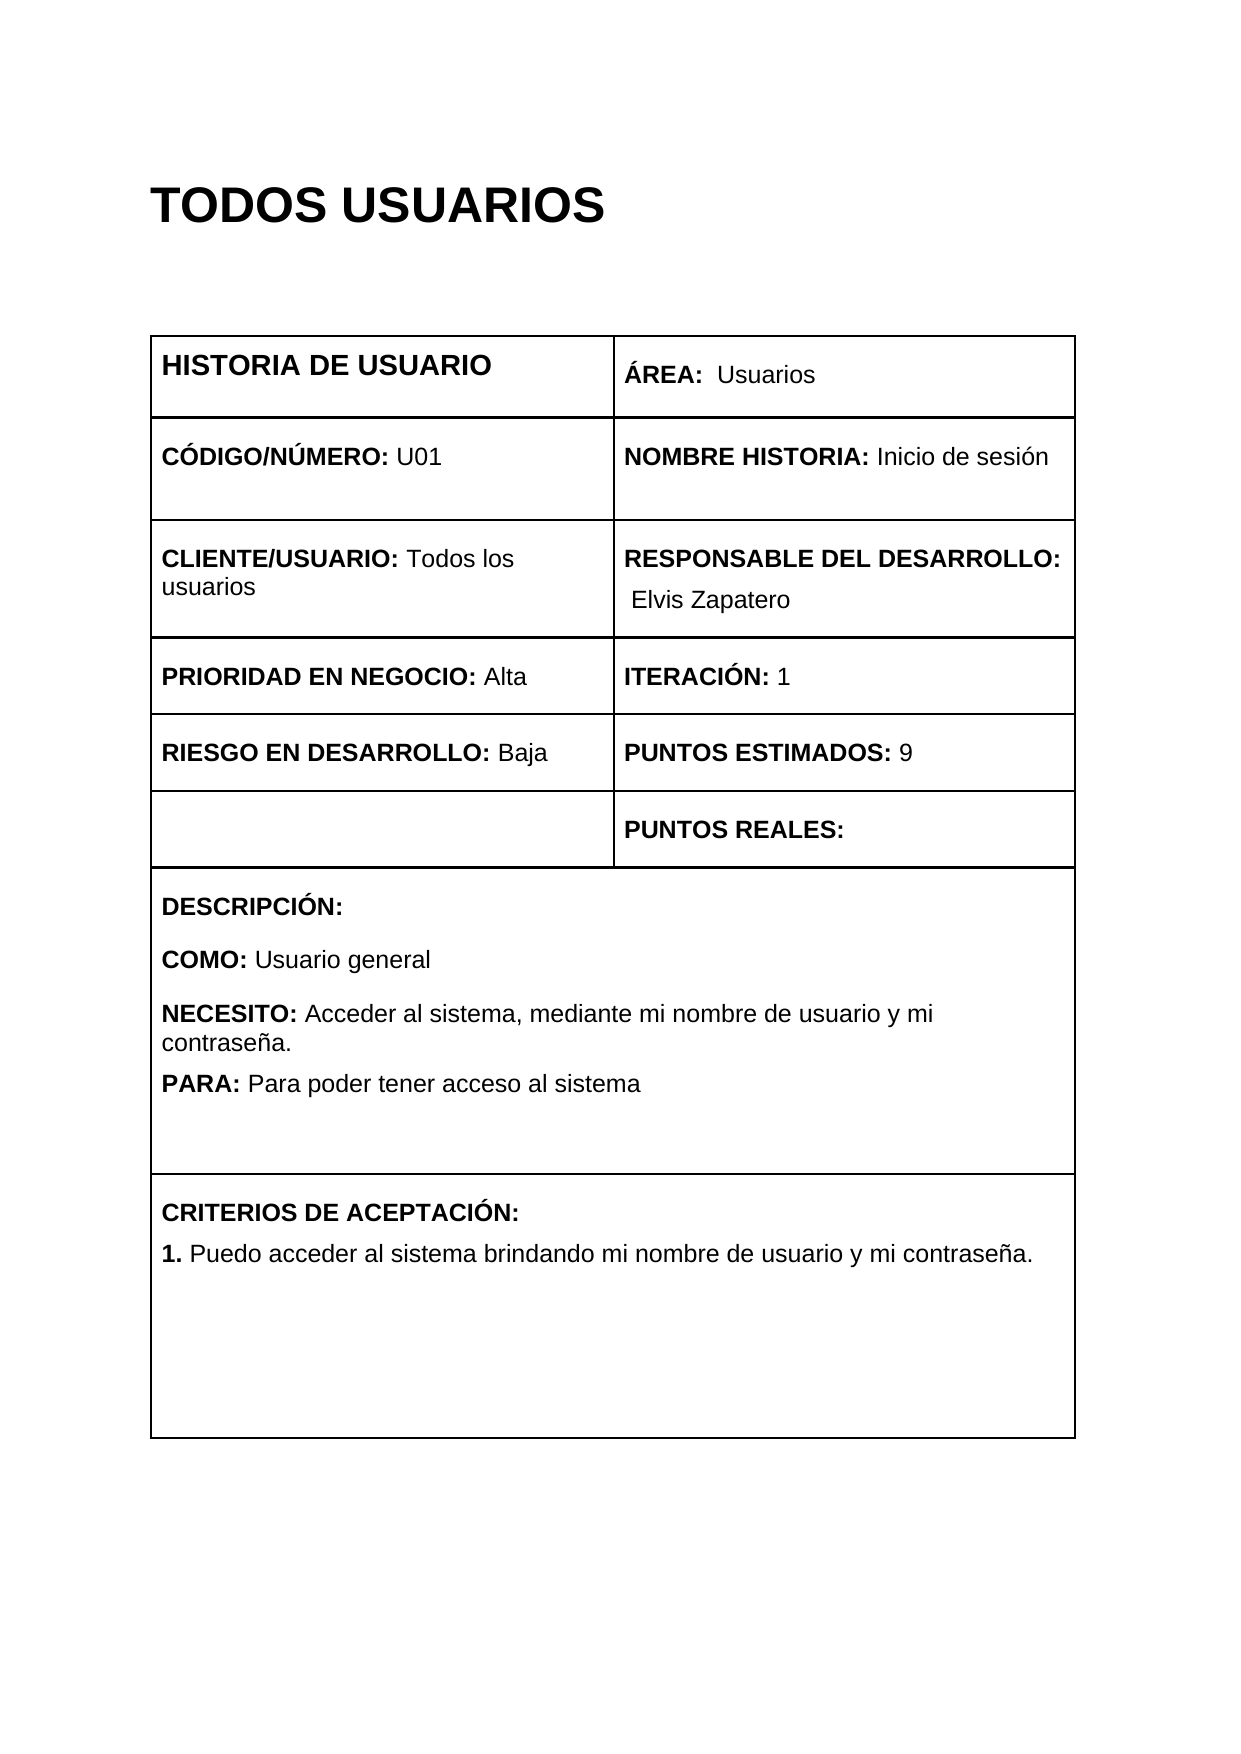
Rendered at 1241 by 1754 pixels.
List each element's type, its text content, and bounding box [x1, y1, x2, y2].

table_header ÁREA: Usuarios [615, 337, 1074, 416]
table_cell ITERACIÓN: 1 [615, 639, 1074, 713]
table_cell RIESGO EN DESARROLLO: Baja [152, 715, 613, 790]
table_cell PUNTOS REALES: [615, 792, 1074, 866]
table_cell DESCRIPCIÓN: COMO: Usuario general NECESITO: Acceder al sistema, mediante mi nombre de usuario y mi contraseña. PARA: Para poder tener acceso al sistema [152, 869, 1074, 1173]
table_cell PRIORIDAD EN NEGOCIO: Alta [152, 639, 613, 713]
table_cell CLIENTE/USUARIO: Todos los usuarios [152, 521, 613, 636]
table_header HISTORIA DE USUARIO [152, 337, 613, 416]
table_cell [152, 792, 613, 866]
table_cell RESPONSABLE DEL DESARROLLO: Elvis Zapatero [615, 521, 1074, 636]
table_cell NOMBRE HISTORIA: Inicio de sesión [615, 419, 1074, 518]
table_cell CRITERIOS DE ACEPTACIÓN: 1. Puedo acceder al sistema brindando mi nombre de usuario y mi contraseña. [152, 1175, 1074, 1437]
text TODOS USUARIOS [150, 175, 1090, 232]
table_cell CÓDIGO/NÚMERO: U01 [152, 419, 613, 518]
table_cell PUNTOS ESTIMADOS: 9 [615, 715, 1074, 790]
